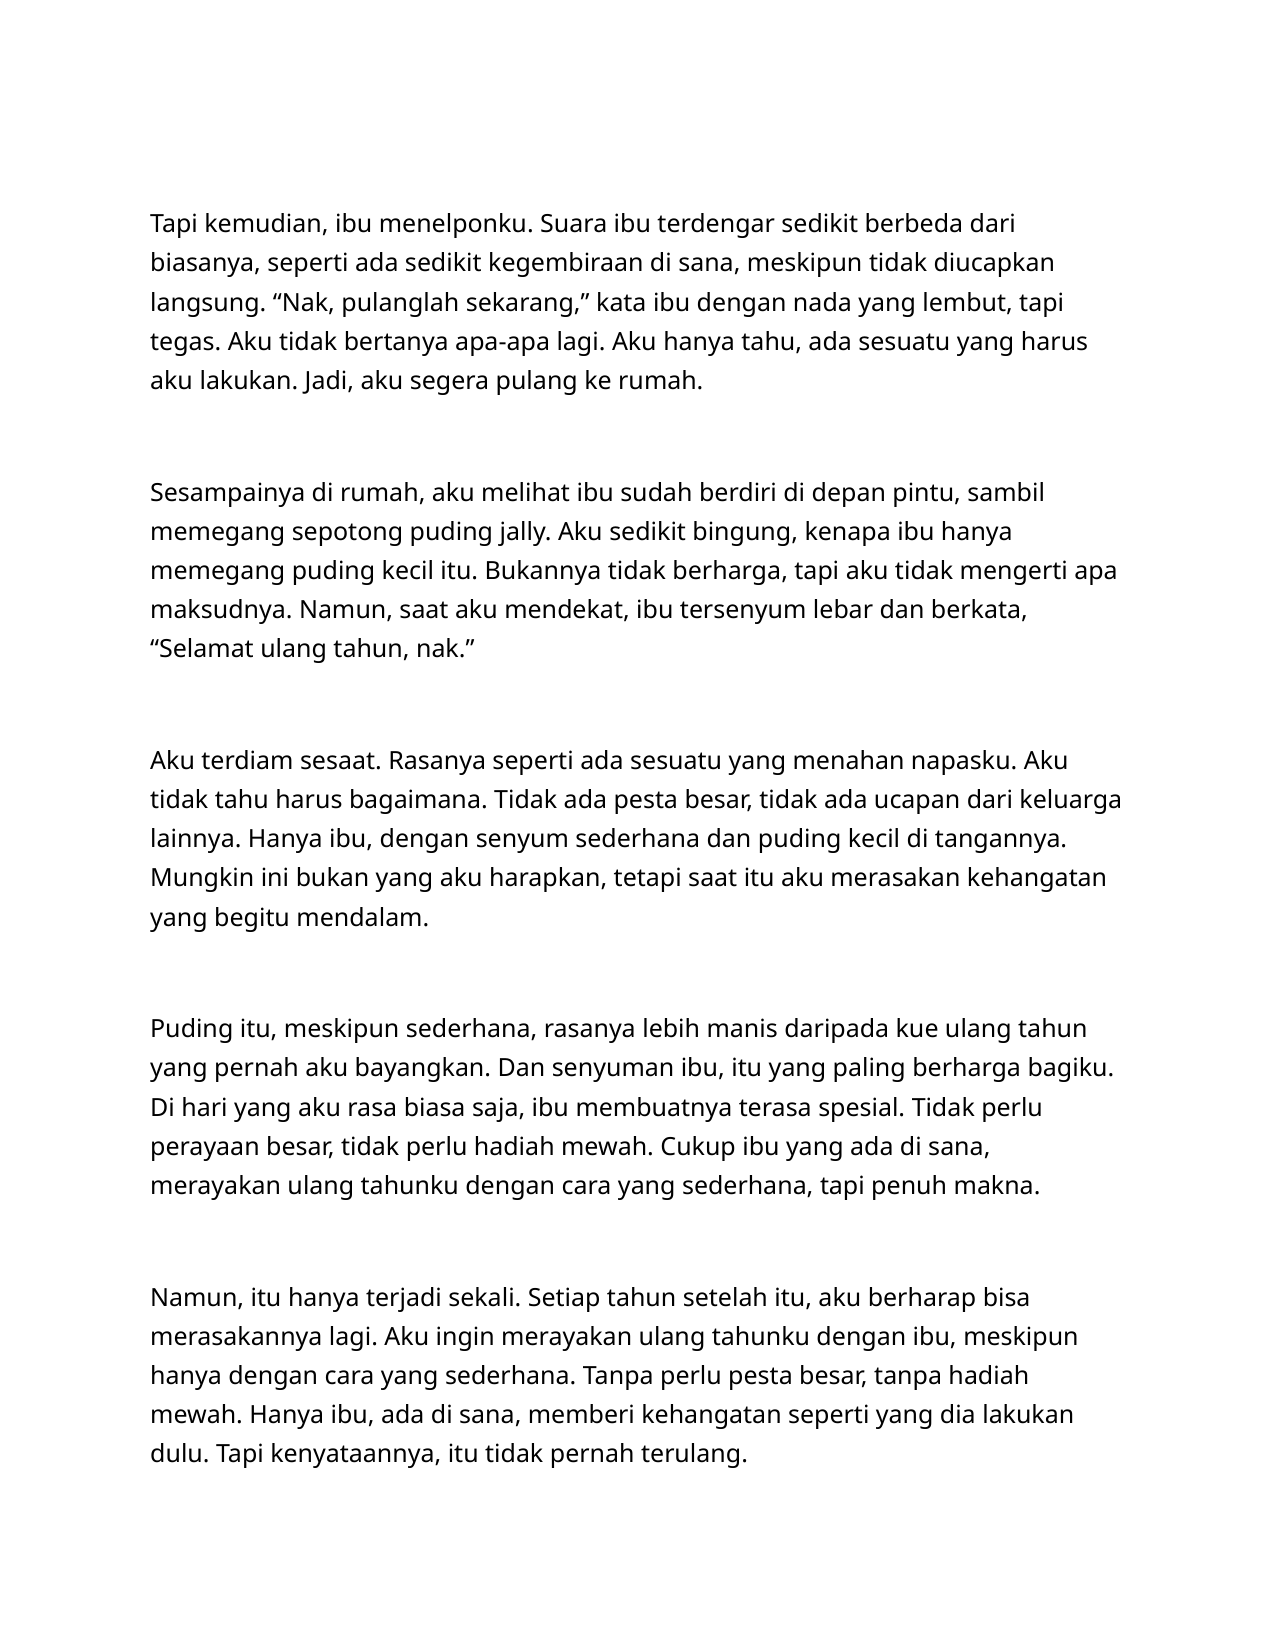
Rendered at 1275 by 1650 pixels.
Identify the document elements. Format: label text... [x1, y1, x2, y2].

text Sesampainya di rumah, aku melihat ibu sudah berdiri di depan pintu, sambil memegang sepotong puding jally. Aku sedikit bingung, kenapa ibu hanya memegang puding kecil itu. Bukannya tidak berharga, tapi aku tidak mengerti apa maksudnya. Namun, saat aku mendekat, ibu tersenyum lebar dan berkata, “Selamat ulang tahun, nak.” [150, 474, 1125, 665]
text Aku terdiam sesaat. Rasanya seperti ada sesuatu yang menahan napasku. Aku tidak tahu harus bagaimana. Tidak ada pesta besar, tidak ada ucapan dari keluarga lainnya. Hanya ibu, dengan senyum sederhana dan puding kecil di tangannya. Mungkin ini bukan yang aku harapkan, tetapi saat itu aku merasakan kehangatan yang begitu mendalam. [150, 742, 1125, 933]
text Namun, itu hanya terjadi sekali. Setiap tahun setelah itu, aku berharap bisa merasakannya lagi. Aku ingin merayakan ulang tahunku dengan ibu, meskipun hanya dengan cara yang sederhana. Tanpa perlu pesta besar, tanpa hadiah mewah. Hanya ibu, ada di sana, memberi kehangatan seperti yang dia lakukan dulu. Tapi kenyataannya, itu tidak pernah terulang. [150, 1279, 1125, 1470]
text Tapi kemudian, ibu menelponku. Suara ibu terdengar sedikit berbeda dari biasanya, seperti ada sedikit kegembiraan di sana, meskipun tidak diucapkan langsung. “Nak, pulanglah sekarang,” kata ibu dengan nada yang lembut, tapi tegas. Aku tidak bertanya apa-apa lagi. Aku hanya tahu, ada sesuatu yang harus aku lakukan. Jadi, aku segera pulang ke rumah. [150, 206, 1125, 397]
text Puding itu, meskipun sederhana, rasanya lebih manis daripada kue ulang tahun yang pernah aku bayangkan. Dan senyuman ibu, itu yang paling berharga bagiku. Di hari yang aku rasa biasa saja, ibu membuatnya terasa spesial. Tidak perlu perayaan besar, tidak perlu hadiah mewah. Cukup ibu yang ada di sana, merayakan ulang tahunku dengan cara yang sederhana, tapi penuh makna. [150, 1011, 1125, 1202]
